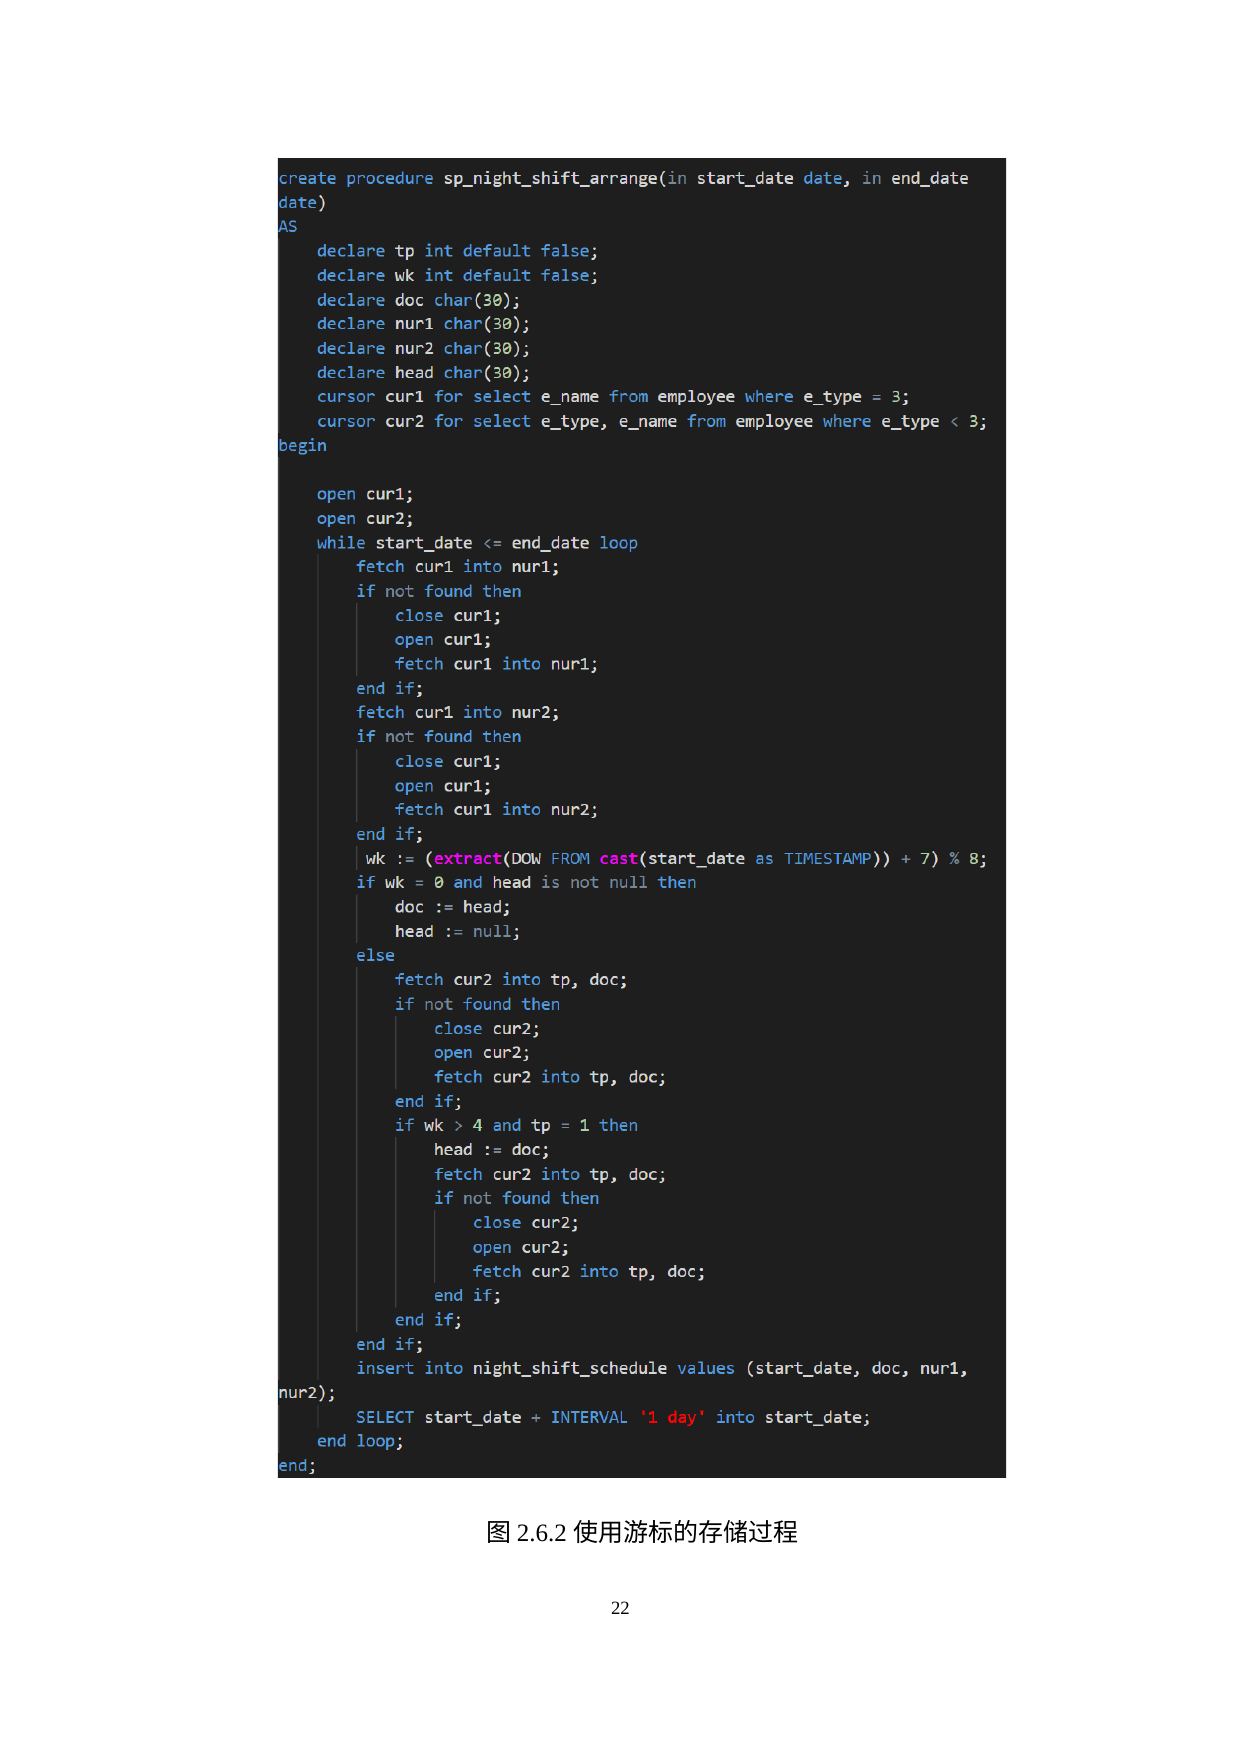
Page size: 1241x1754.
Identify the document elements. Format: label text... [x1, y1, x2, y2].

text 图 2.6.2 使用游标的存储过程 [187, 1498, 1053, 1563]
picture [277, 158, 1007, 1478]
